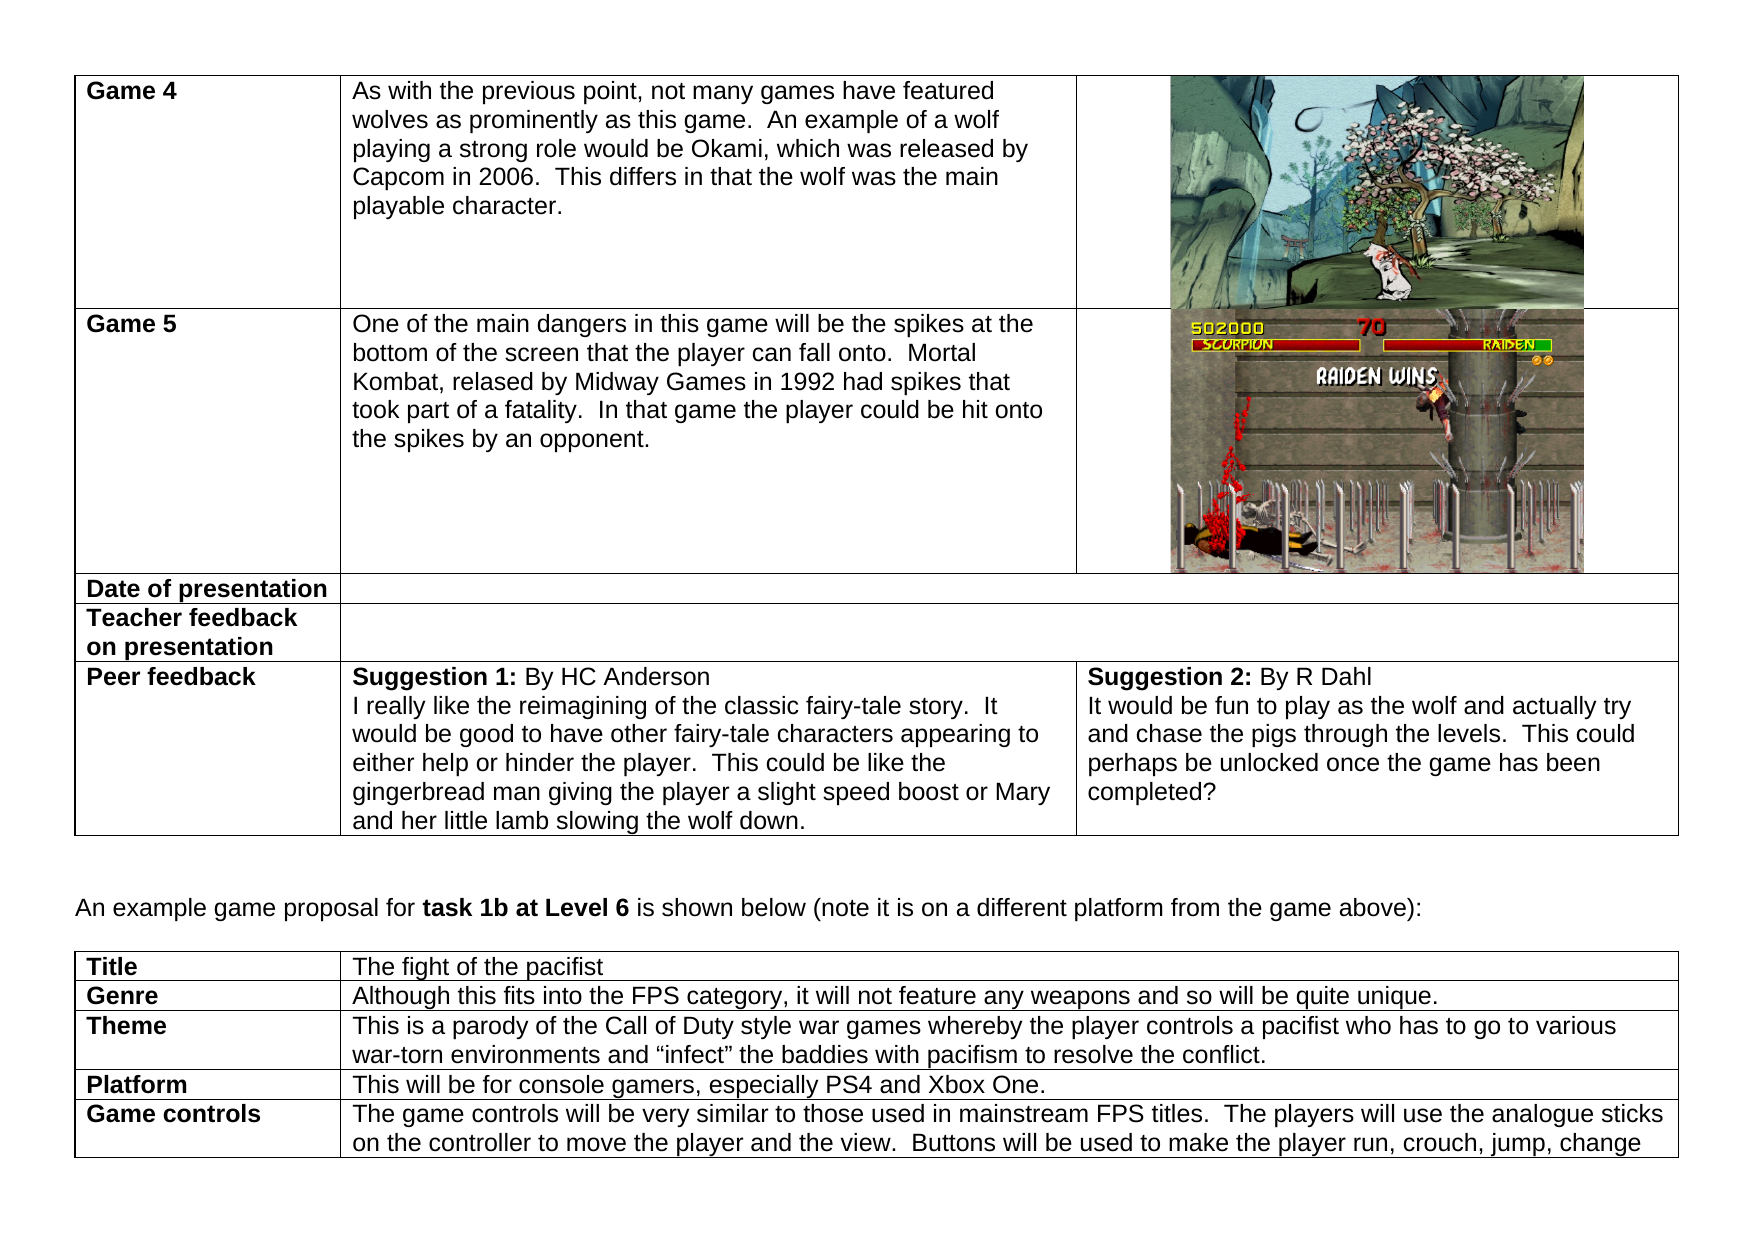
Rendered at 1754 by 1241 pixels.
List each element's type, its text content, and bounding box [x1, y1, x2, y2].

table_cell [341, 604, 1678, 661]
table_cell Genre [76, 981, 340, 1010]
table_cell [1077, 76, 1170, 308]
table_cell This will be for console gamers, especially PS4 and Xbox One. [341, 1070, 1678, 1098]
table_cell Game controls [76, 1100, 340, 1157]
picture [1170, 76, 1584, 573]
table_cell [341, 574, 1678, 602]
table_cell Theme [76, 1011, 340, 1069]
table_cell [1584, 76, 1678, 308]
table_cell [1077, 309, 1170, 573]
table_cell Suggestion 1: By HC Anderson I really like the reimagining of the classic fairy-tale story. It would be good to have other fairy-tale characters appearing to either help or hinder the player. This could be like the gingerbread man giving the player a slight speed boost or Mary and her little lamb slowing the wolf down. [341, 662, 1076, 834]
table_header The fight of the pacifist [341, 952, 1678, 980]
text An example game proposal for task 1b at Level 6 is shown below (note it is on a different platform from the game above): [75, 893, 1679, 922]
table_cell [341, 1100, 1678, 1157]
table_header Title [76, 952, 340, 980]
table_cell Platform [76, 1070, 340, 1098]
table_cell Game 5 [76, 309, 340, 573]
table_cell Teacher feedback on presentation [76, 604, 340, 661]
table_cell One of the main dangers in this game will be the spikes at the bottom of the screen that the player can fall onto. Mortal Kombat, relased by Midway Games in 1992 had spikes that took part of a fatality. In that game the player could be hit onto the spikes by an opponent. [341, 309, 1076, 573]
table_cell Date of presentation [76, 574, 340, 602]
table_cell This is a parody of the Call of Duty style war games whereby the player controls a pacifist who has to go to various war-torn environments and “infect” the baddies with pacifism to resolve the conflict. [341, 1011, 1678, 1069]
table_cell Game 4 [76, 76, 340, 308]
table_cell Peer feedback [76, 662, 340, 834]
table_cell Suggestion 2: By R Dahl It would be fun to play as the wolf and actually try and chase the pigs through the levels. This could perhaps be unlocked once the game has been completed? [1077, 662, 1678, 834]
table_cell As with the previous point, not many games have featured wolves as prominently as this game. An example of a wolf playing a strong role would be Okami, which was released by Capcom in 2006. This differs in that the wolf was the main playable character. [341, 76, 1076, 308]
table_cell Although this fits into the FPS category, it will not feature any weapons and so will be quite unique. [341, 981, 1678, 1010]
table_cell [1584, 309, 1678, 573]
